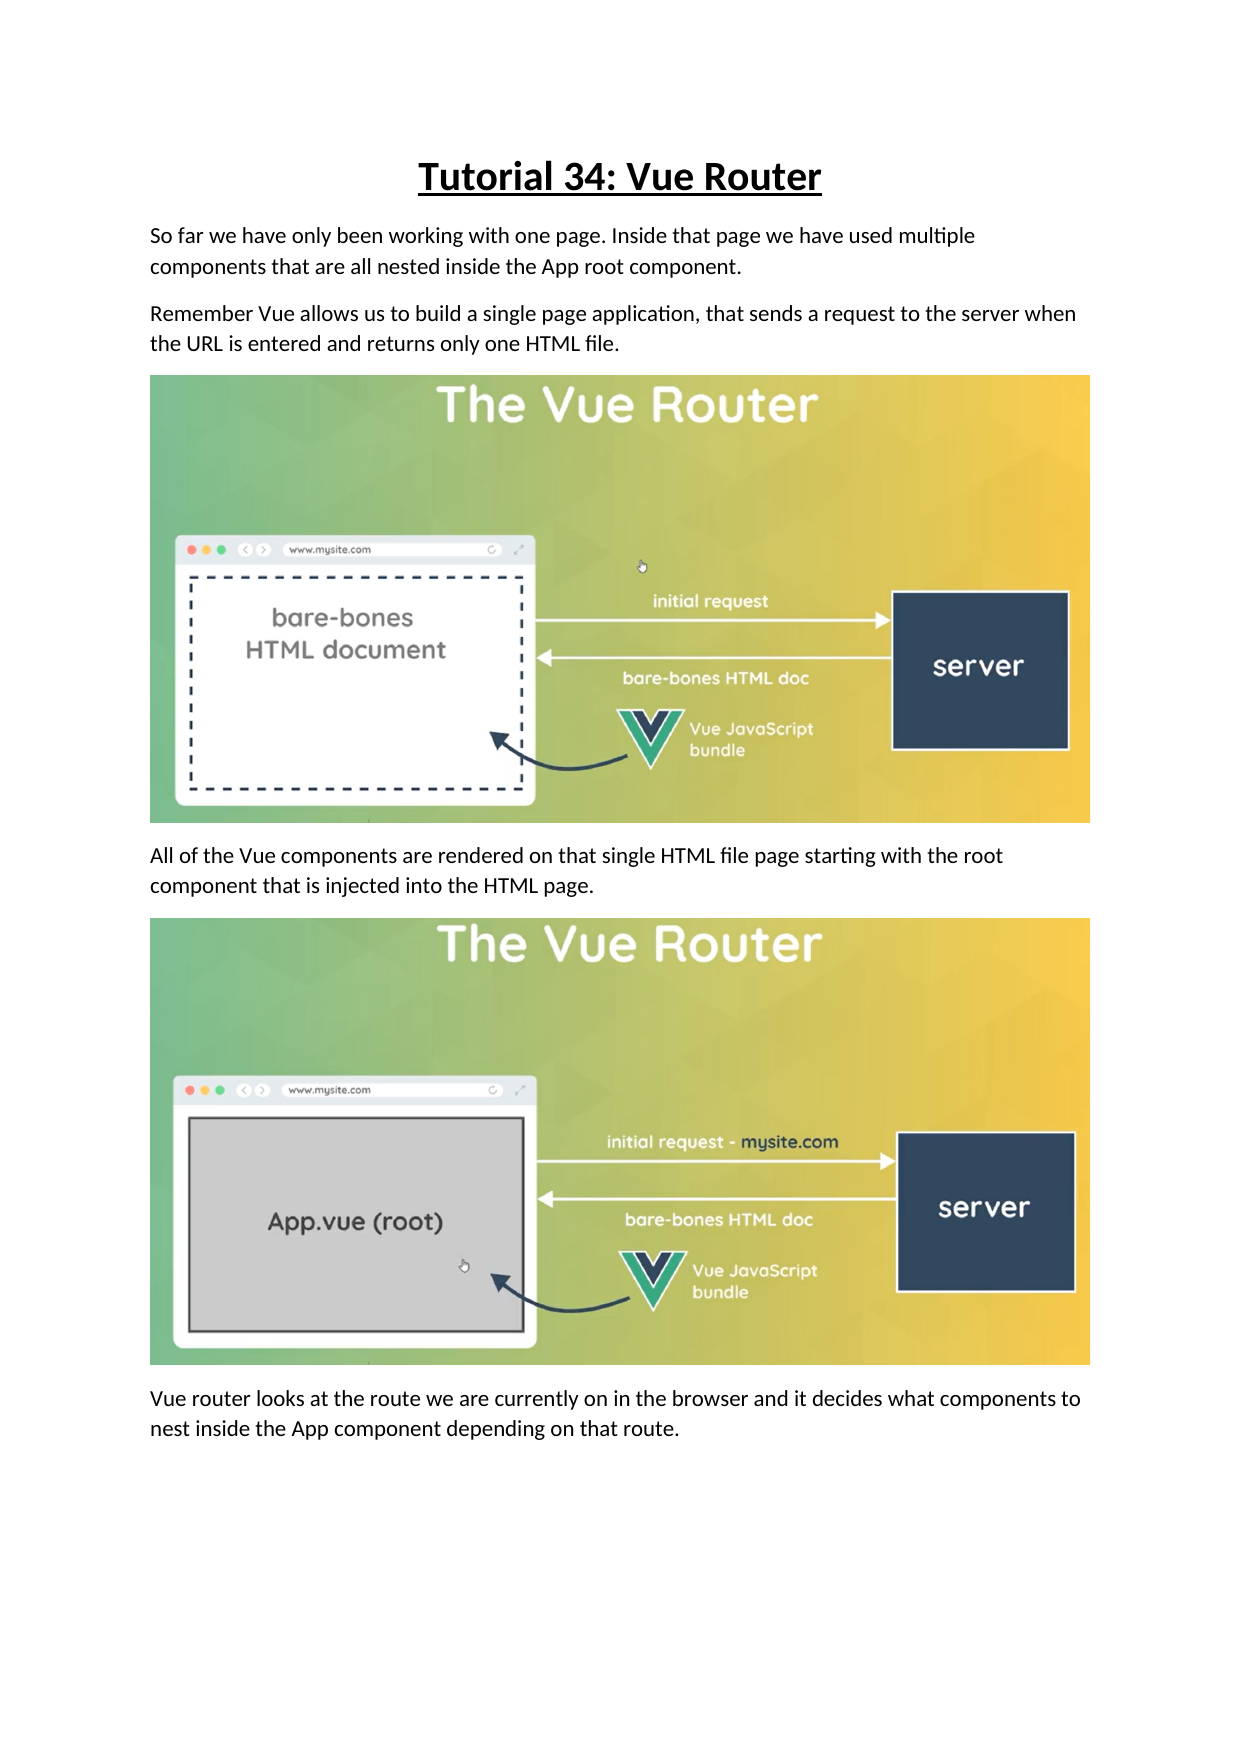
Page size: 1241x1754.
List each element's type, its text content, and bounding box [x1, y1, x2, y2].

picture [150, 375, 1091, 823]
picture [150, 918, 1091, 1365]
text So far we have only been working with one page. Inside that page we have used multiple components that are all nested inside the App root component. [150, 222, 1090, 280]
text Vue router looks at the route we are currently on in the browser and it decides what components to nest inside the App component depending on that route. [150, 1384, 1090, 1442]
text Remember Vue allows us to build a single page application, that sends a request to the server when the URL is entered and returns only one HTML file. [150, 299, 1090, 357]
text Tutorial 34: Vue Router [150, 150, 1090, 201]
text All of the Vue components are rendered on that single HTML file page starting with the root component that is injected into the HTML page. [150, 841, 1090, 899]
